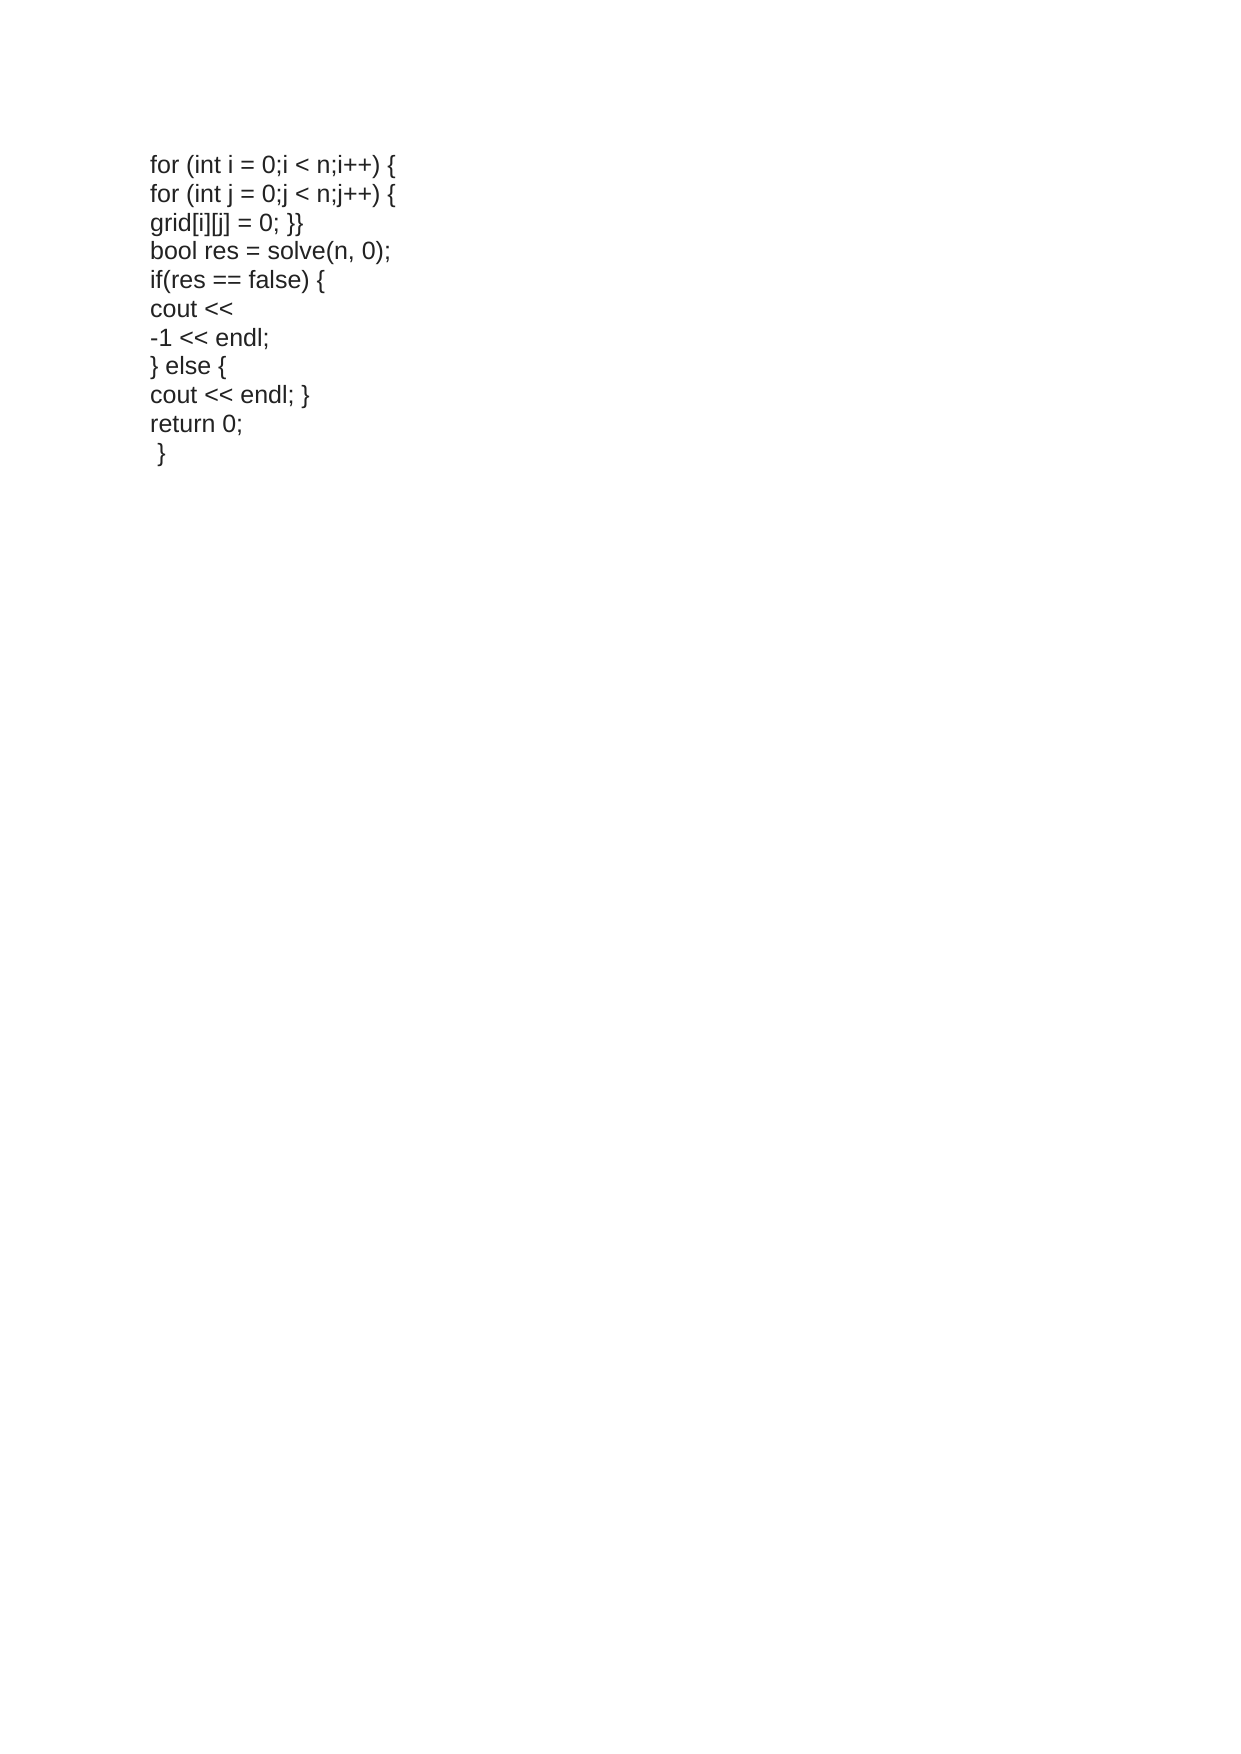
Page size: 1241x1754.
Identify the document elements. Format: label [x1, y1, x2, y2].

text [150, 150, 1090, 466]
